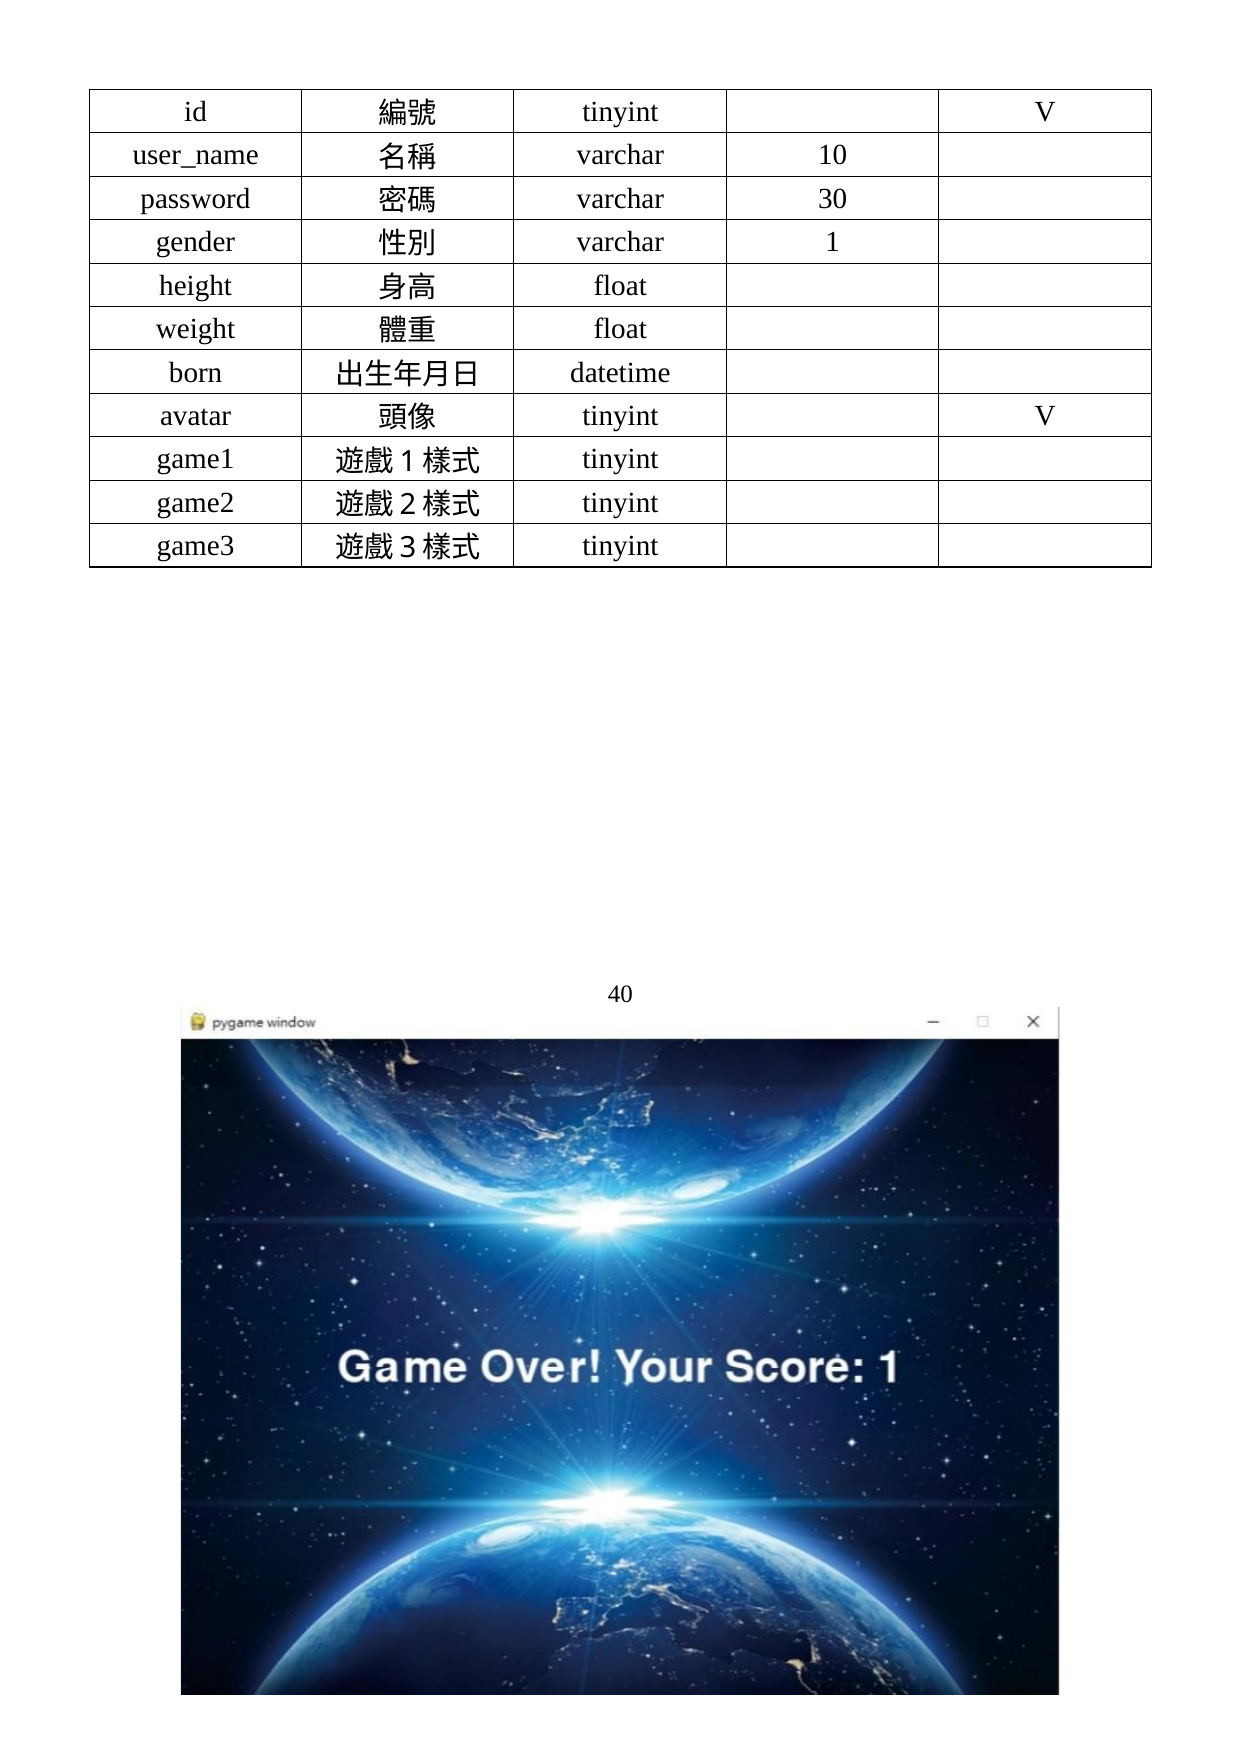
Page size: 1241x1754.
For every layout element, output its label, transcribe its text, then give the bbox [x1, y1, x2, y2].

table_cell [939, 307, 1151, 349]
table_cell [939, 133, 1151, 176]
table_cell [302, 177, 513, 219]
table_cell V [939, 394, 1151, 436]
table_cell [302, 90, 513, 132]
table_cell [302, 394, 513, 436]
picture [180, 1007, 1060, 1695]
table_cell gender [90, 220, 301, 262]
table_cell tinyint [514, 394, 726, 436]
table_cell [939, 350, 1151, 393]
table_cell [727, 524, 938, 566]
table_cell tinyint [514, 524, 726, 566]
table_cell [302, 437, 513, 479]
table_cell [302, 307, 513, 349]
table_cell [939, 437, 1151, 479]
table_cell tinyint [514, 90, 726, 132]
table_cell [939, 220, 1151, 262]
table_cell varchar [514, 220, 726, 262]
table_cell [939, 524, 1151, 566]
table_cell tinyint [514, 481, 726, 523]
table_cell 30 [727, 177, 938, 219]
table_cell float [514, 264, 726, 306]
table_cell V [939, 90, 1151, 132]
table_cell [939, 481, 1151, 523]
table_cell game3 [90, 524, 301, 566]
table_cell born [90, 350, 301, 393]
table_cell [302, 481, 513, 523]
table_cell datetime [514, 350, 726, 393]
table_cell 1 [727, 220, 938, 262]
table_cell [939, 177, 1151, 219]
table_cell varchar [514, 133, 726, 176]
table_cell [302, 350, 513, 393]
table_cell [302, 524, 513, 566]
table_cell float [514, 307, 726, 349]
table_cell [727, 307, 938, 349]
table_cell 10 [727, 133, 938, 176]
table_cell [727, 90, 938, 132]
table_cell game1 [90, 437, 301, 479]
table_cell [727, 481, 938, 523]
table_cell height [90, 264, 301, 306]
table_cell [939, 264, 1151, 306]
table_cell tinyint [514, 437, 726, 479]
table_cell [302, 220, 513, 262]
table_cell [302, 133, 513, 176]
table_cell game2 [90, 481, 301, 523]
table_cell [727, 350, 938, 393]
table_cell avatar [90, 394, 301, 436]
table_cell [727, 394, 938, 436]
table_cell user_name [90, 133, 301, 176]
table_cell [727, 264, 938, 306]
table_cell [302, 264, 513, 306]
table_cell varchar [514, 177, 726, 219]
table_cell [727, 437, 938, 479]
table_cell id [90, 90, 301, 132]
table_cell password [90, 177, 301, 219]
table_cell weight [90, 307, 301, 349]
